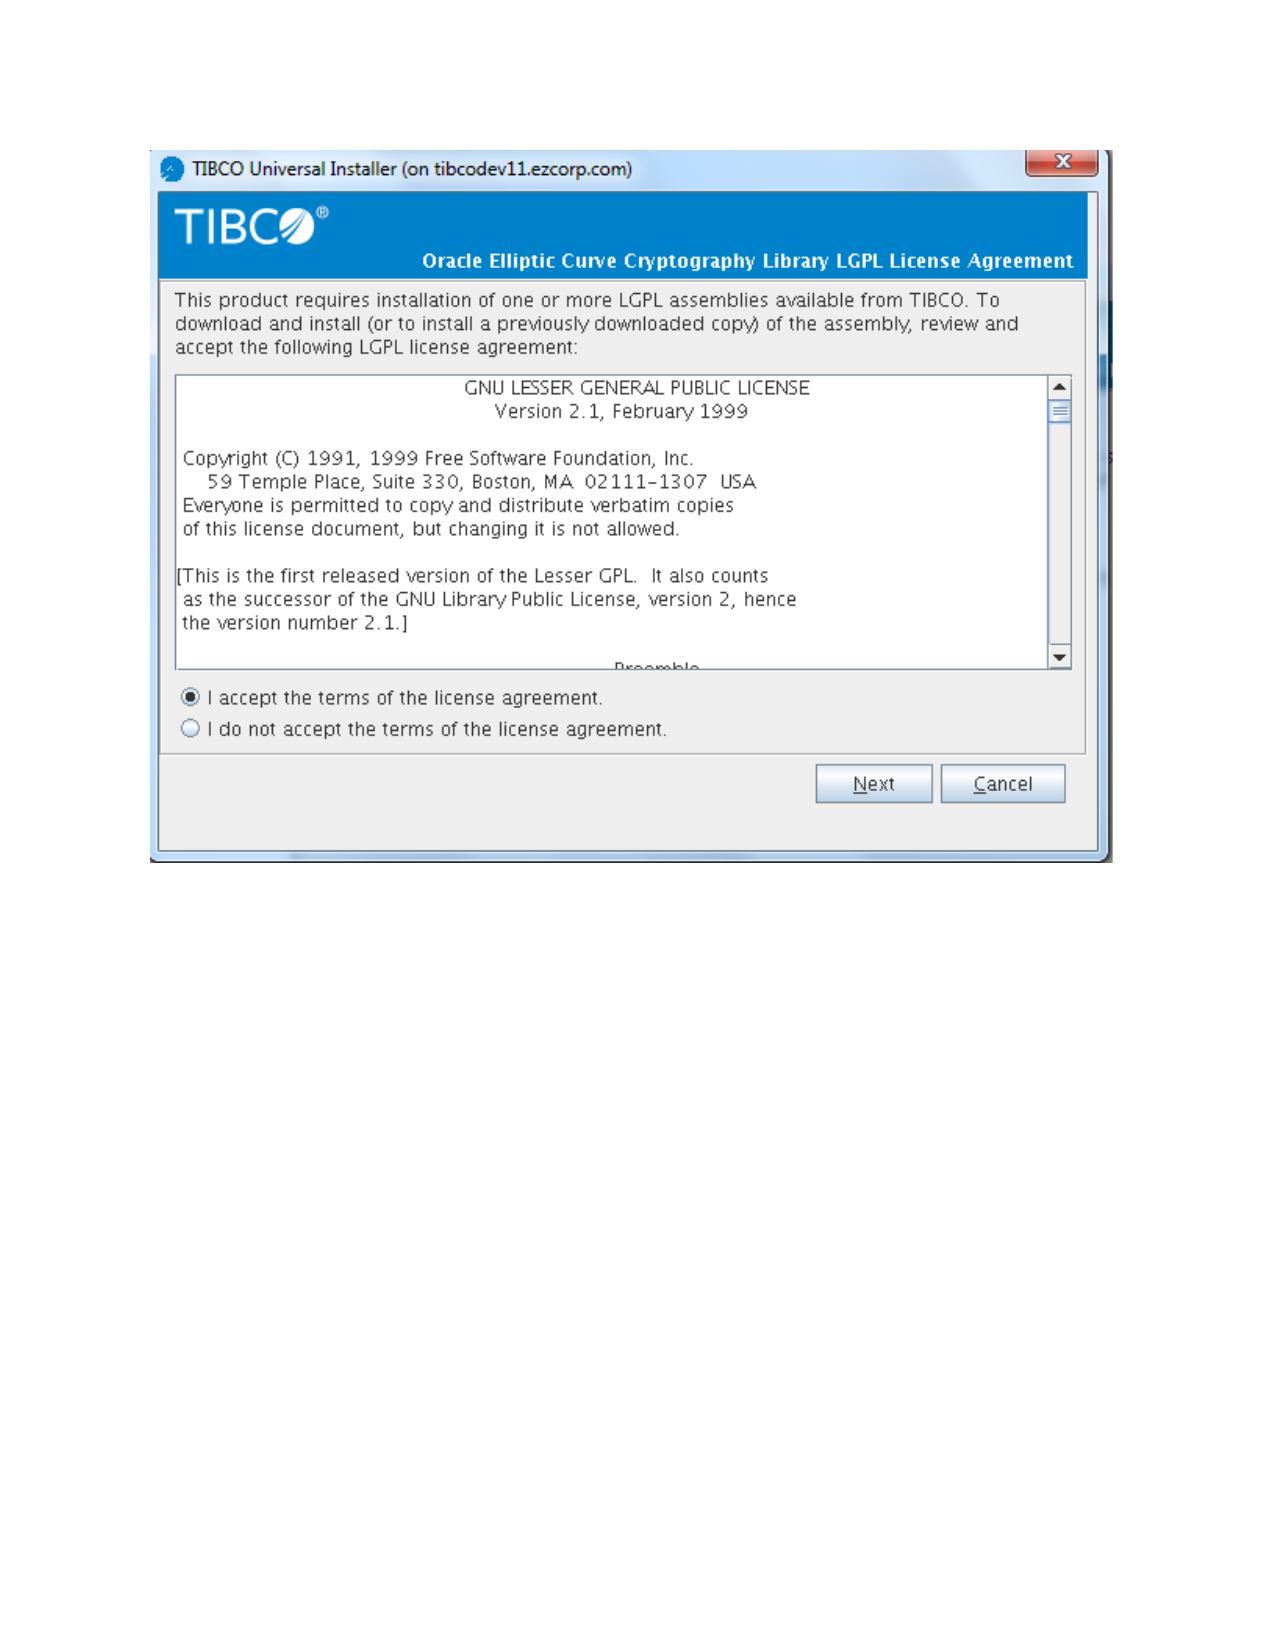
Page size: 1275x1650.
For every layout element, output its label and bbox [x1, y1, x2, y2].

picture [150, 150, 1113, 863]
